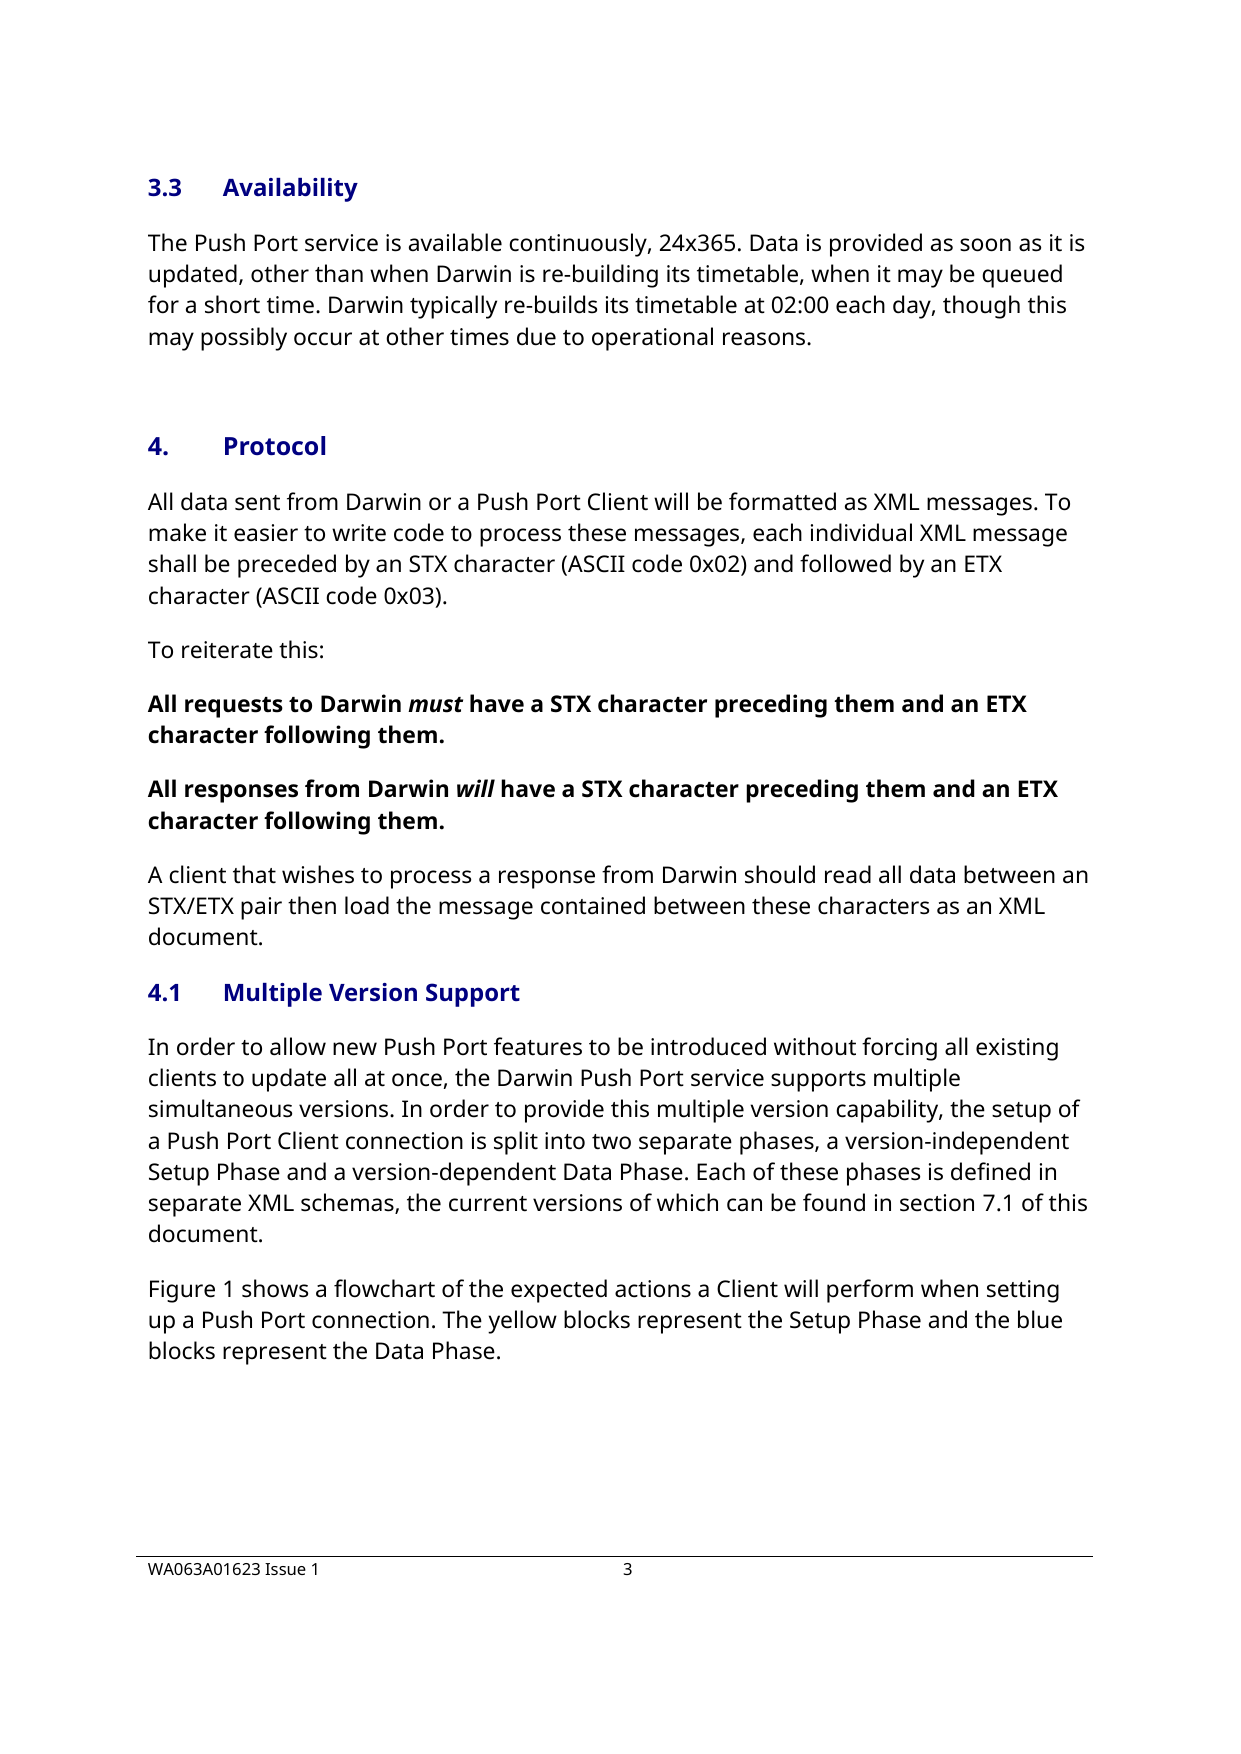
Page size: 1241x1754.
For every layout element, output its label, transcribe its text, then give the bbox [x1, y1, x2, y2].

text All requests to Darwin must have a STX character preceding them and an ETX character following them. [148, 688, 1092, 750]
subtitle Protocol [148, 429, 1092, 463]
text All responses from Darwin will have a STX character preceding them and an ETX character following them. [148, 773, 1092, 836]
subtitle Availability [148, 171, 1092, 204]
text All data sent from Darwin or a Push Port Client will be formatted as XML messages. To make it easier to write code to process these messages, each individual XML message shall be preceded by an STX character (ASCII code 0x02) and followed by an ETX character (ASCII code 0x03). [148, 486, 1092, 611]
text To reiterate this: [148, 634, 1092, 665]
text Figure 1 shows a flowchart of the expected actions a Client will perform when setting up a Push Port connection. The yellow blocks represent the Setup Phase and the blue blocks represent the Data Phase. [148, 1273, 1092, 1366]
text In order to allow new Push Port features to be introduced without forcing all existing clients to update all at once, the Darwin Push Port service supports multiple simultaneous versions. In order to provide this multiple version capability, the setup of a Push Port Client connection is split into two separate phases, a version-independent Setup Phase and a version-dependent Data Phase. Each of these phases is defined in separate XML schemas, the current versions of which can be found in section 7.1 of this document. [148, 1031, 1092, 1250]
text The Push Port service is available continuously, 24x365. Data is provided as soon as it is updated, other than when Darwin is re-building its timetable, when it may be queued for a short time. Darwin typically re-builds its timetable at 02:00 each day, though this may possibly occur at other times due to operational reasons. [148, 227, 1092, 352]
subtitle Multiple Version Support [148, 975, 1092, 1008]
text A client that wishes to process a response from Darwin should read all data between an STX/ETX pair then load the message contained between these characters as an XML document. [148, 859, 1092, 952]
